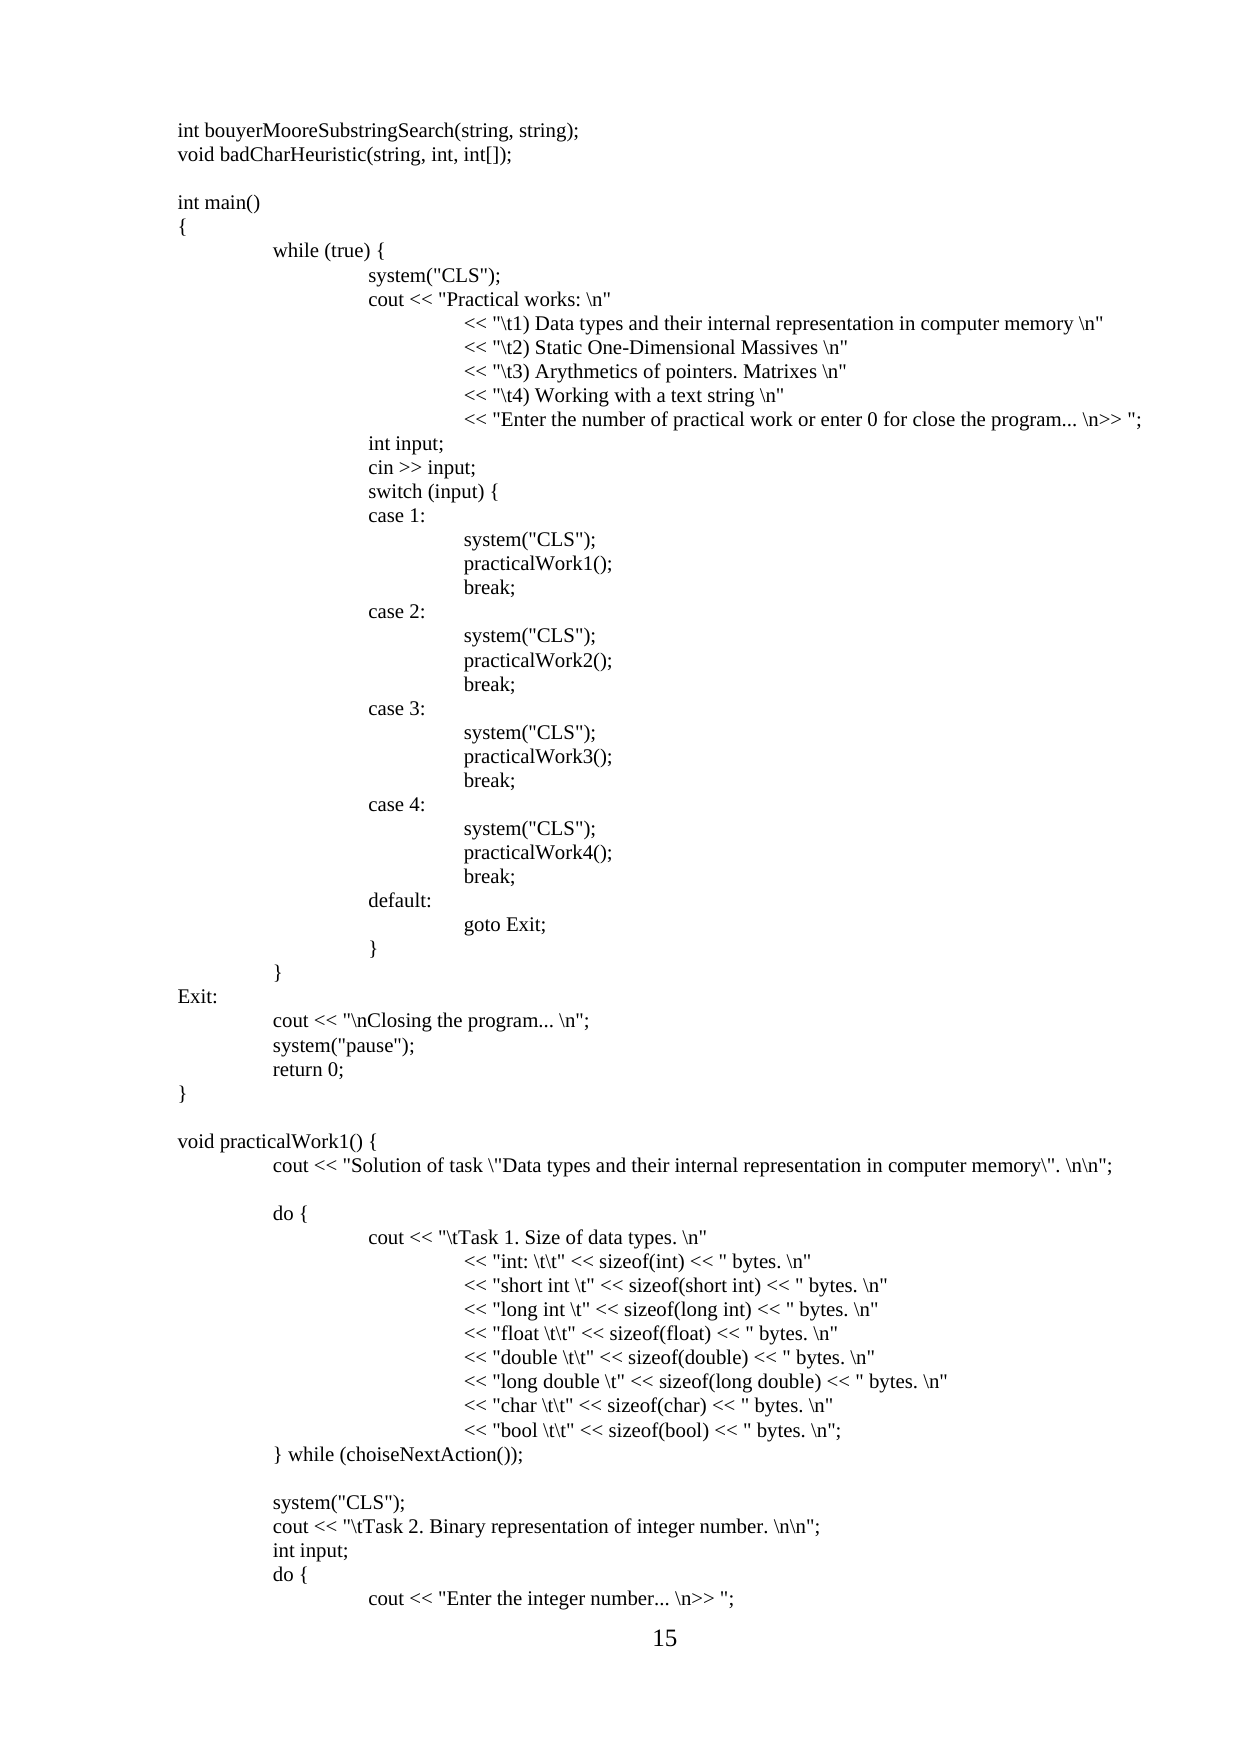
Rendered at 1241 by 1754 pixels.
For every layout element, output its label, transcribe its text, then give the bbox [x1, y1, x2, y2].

text << "long int \t" << sizeof(long int) << " bytes. \n" [177, 1297, 1152, 1321]
text int bouyerMooreSubstringSearch(string, string); [177, 118, 1152, 142]
text goto Exit; [177, 912, 1152, 936]
text system("CLS"); [177, 1490, 1152, 1514]
text do { [177, 1562, 1152, 1586]
text void badCharHeuristic(string, int, int[]); [177, 142, 1152, 166]
text practicalWork2(); [177, 647, 1152, 672]
text Exit: [177, 984, 1152, 1008]
text << "\t2) Static One-Dimensional Massives \n" [177, 335, 1152, 359]
text practicalWork1(); [177, 551, 1152, 575]
text break; [177, 575, 1152, 599]
text return 0; [177, 1057, 1152, 1081]
text system("CLS"); [177, 623, 1152, 647]
text void practicalWork1() { [177, 1129, 1152, 1153]
text system("CLS"); [177, 816, 1152, 840]
text << "int: \t\t" << sizeof(int) << " bytes. \n" [177, 1249, 1152, 1273]
text system("CLS"); [177, 527, 1152, 551]
text << "double \t\t" << sizeof(double) << " bytes. \n" [177, 1345, 1152, 1369]
text cout << "Solution of task \"Data types and their internal representation in computer memory\". \n\n"; [177, 1153, 1152, 1177]
text int input; [177, 1538, 1152, 1562]
text { [177, 214, 1152, 238]
text } [177, 936, 1152, 960]
text << "\t3) Arythmetics of pointers. Matrixes \n" [177, 359, 1152, 383]
text practicalWork3(); [177, 744, 1152, 768]
text break; [177, 864, 1152, 888]
text break; [177, 672, 1152, 696]
text int input; [177, 431, 1152, 455]
text default: [177, 888, 1152, 912]
text } while (choiseNextAction()); [177, 1442, 1152, 1466]
text system("CLS"); [177, 262, 1152, 287]
text } [177, 960, 1152, 984]
text << "bool \t\t" << sizeof(bool) << " bytes. \n"; [177, 1417, 1152, 1442]
text << "\t4) Working with a text string \n" [177, 383, 1152, 407]
text } [177, 1081, 1152, 1105]
text system("CLS"); [177, 720, 1152, 744]
text system("pause"); [177, 1032, 1152, 1057]
text cout << "\tTask 2. Binary representation of integer number. \n\n"; [177, 1514, 1152, 1538]
text case 2: [177, 599, 1152, 623]
text cout << "\nClosing the program... \n"; [177, 1008, 1152, 1032]
text << "short int \t" << sizeof(short int) << " bytes. \n" [177, 1273, 1152, 1297]
text << "float \t\t" << sizeof(float) << " bytes. \n" [177, 1321, 1152, 1345]
text cin >> input; [177, 455, 1152, 479]
text case 3: [177, 696, 1152, 720]
text << "char \t\t" << sizeof(char) << " bytes. \n" [177, 1393, 1152, 1417]
text while (true) { [177, 238, 1152, 262]
text break; [177, 768, 1152, 792]
text << "Enter the number of practical work or enter 0 for close the program... \n>> "; [177, 407, 1152, 431]
text cout << "Practical works: \n" [177, 287, 1152, 311]
text switch (input) { [177, 479, 1152, 503]
text cout << "\tTask 1. Size of data types. \n" [177, 1225, 1152, 1249]
text cout << "Enter the integer number... \n>> "; [177, 1586, 1152, 1610]
text << "long double \t" << sizeof(long double) << " bytes. \n" [177, 1369, 1152, 1393]
text int main() [177, 190, 1152, 214]
text << "\t1) Data types and their internal representation in computer memory \n" [177, 311, 1152, 335]
text case 4: [177, 792, 1152, 816]
text case 1: [177, 503, 1152, 527]
text practicalWork4(); [177, 840, 1152, 864]
text do { [177, 1201, 1152, 1225]
